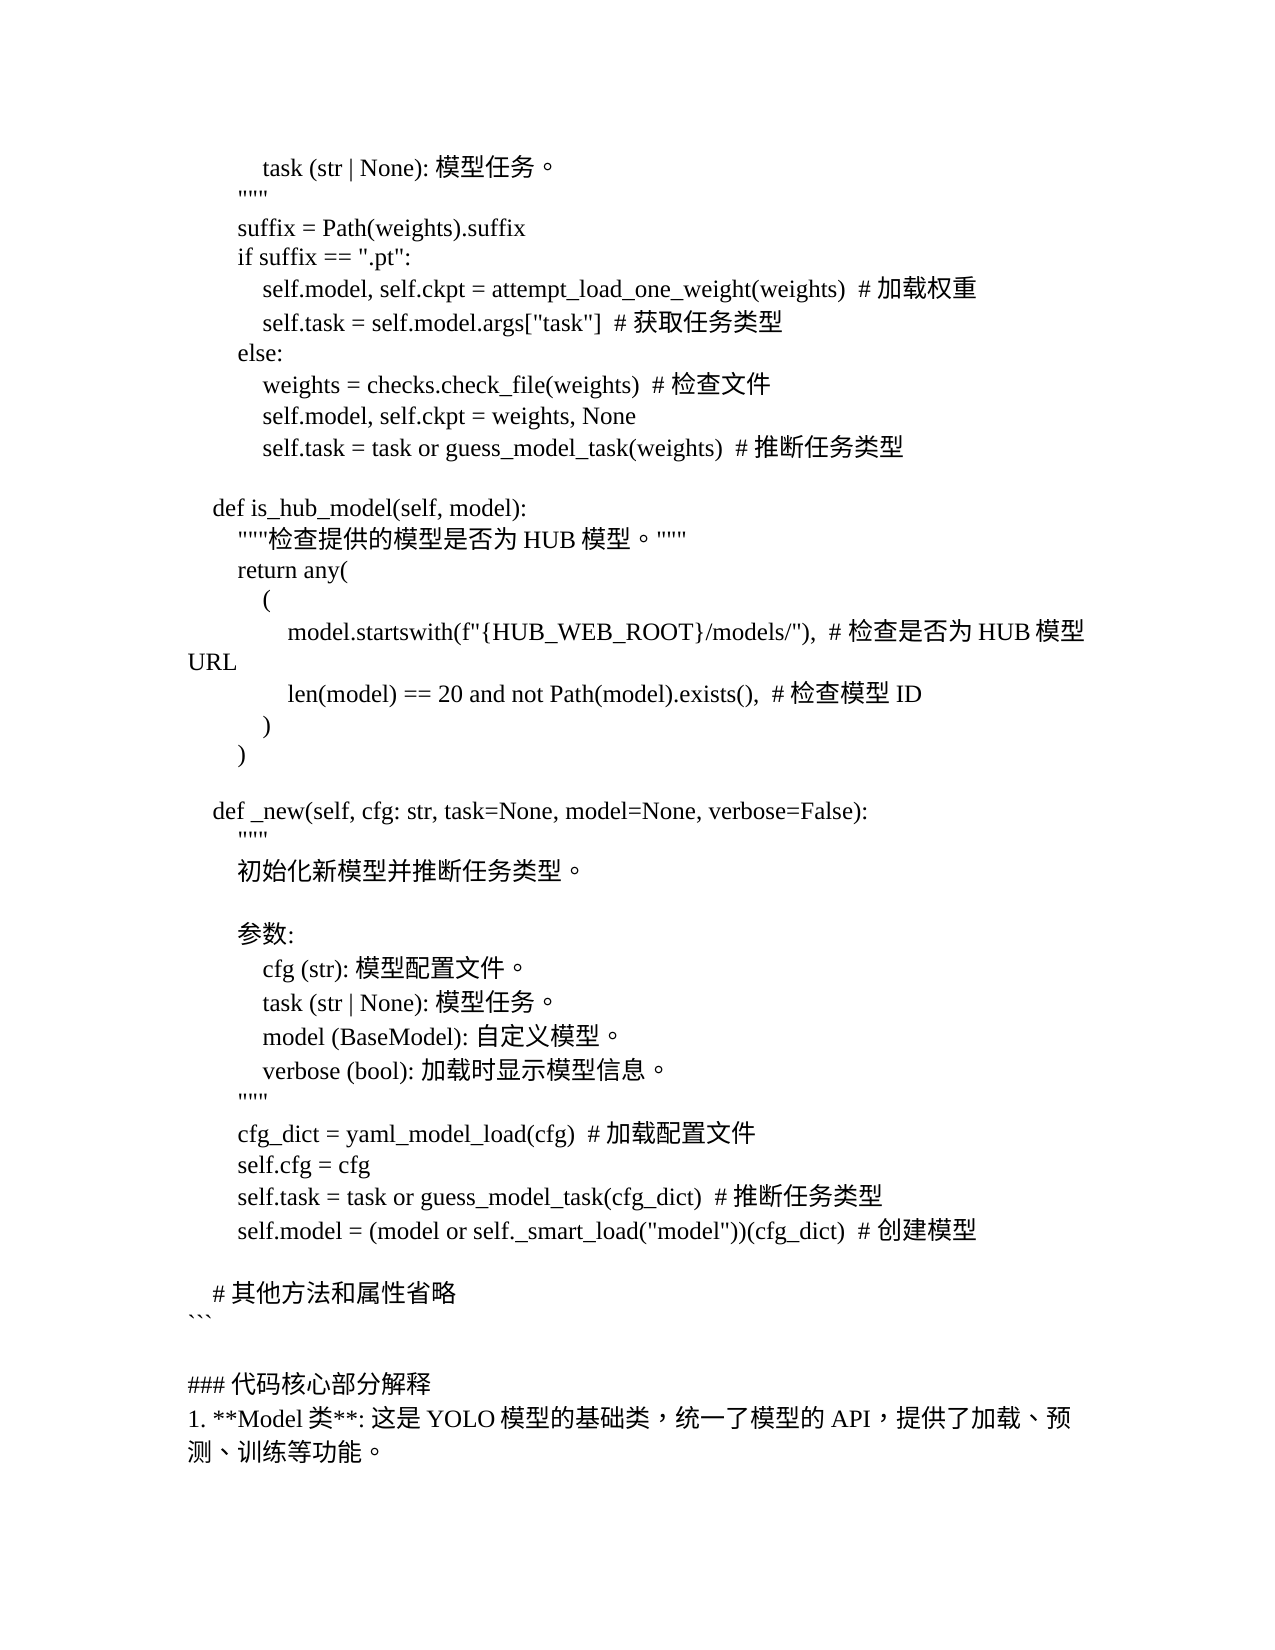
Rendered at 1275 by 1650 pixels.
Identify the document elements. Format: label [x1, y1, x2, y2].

text [187, 150, 1087, 1469]
